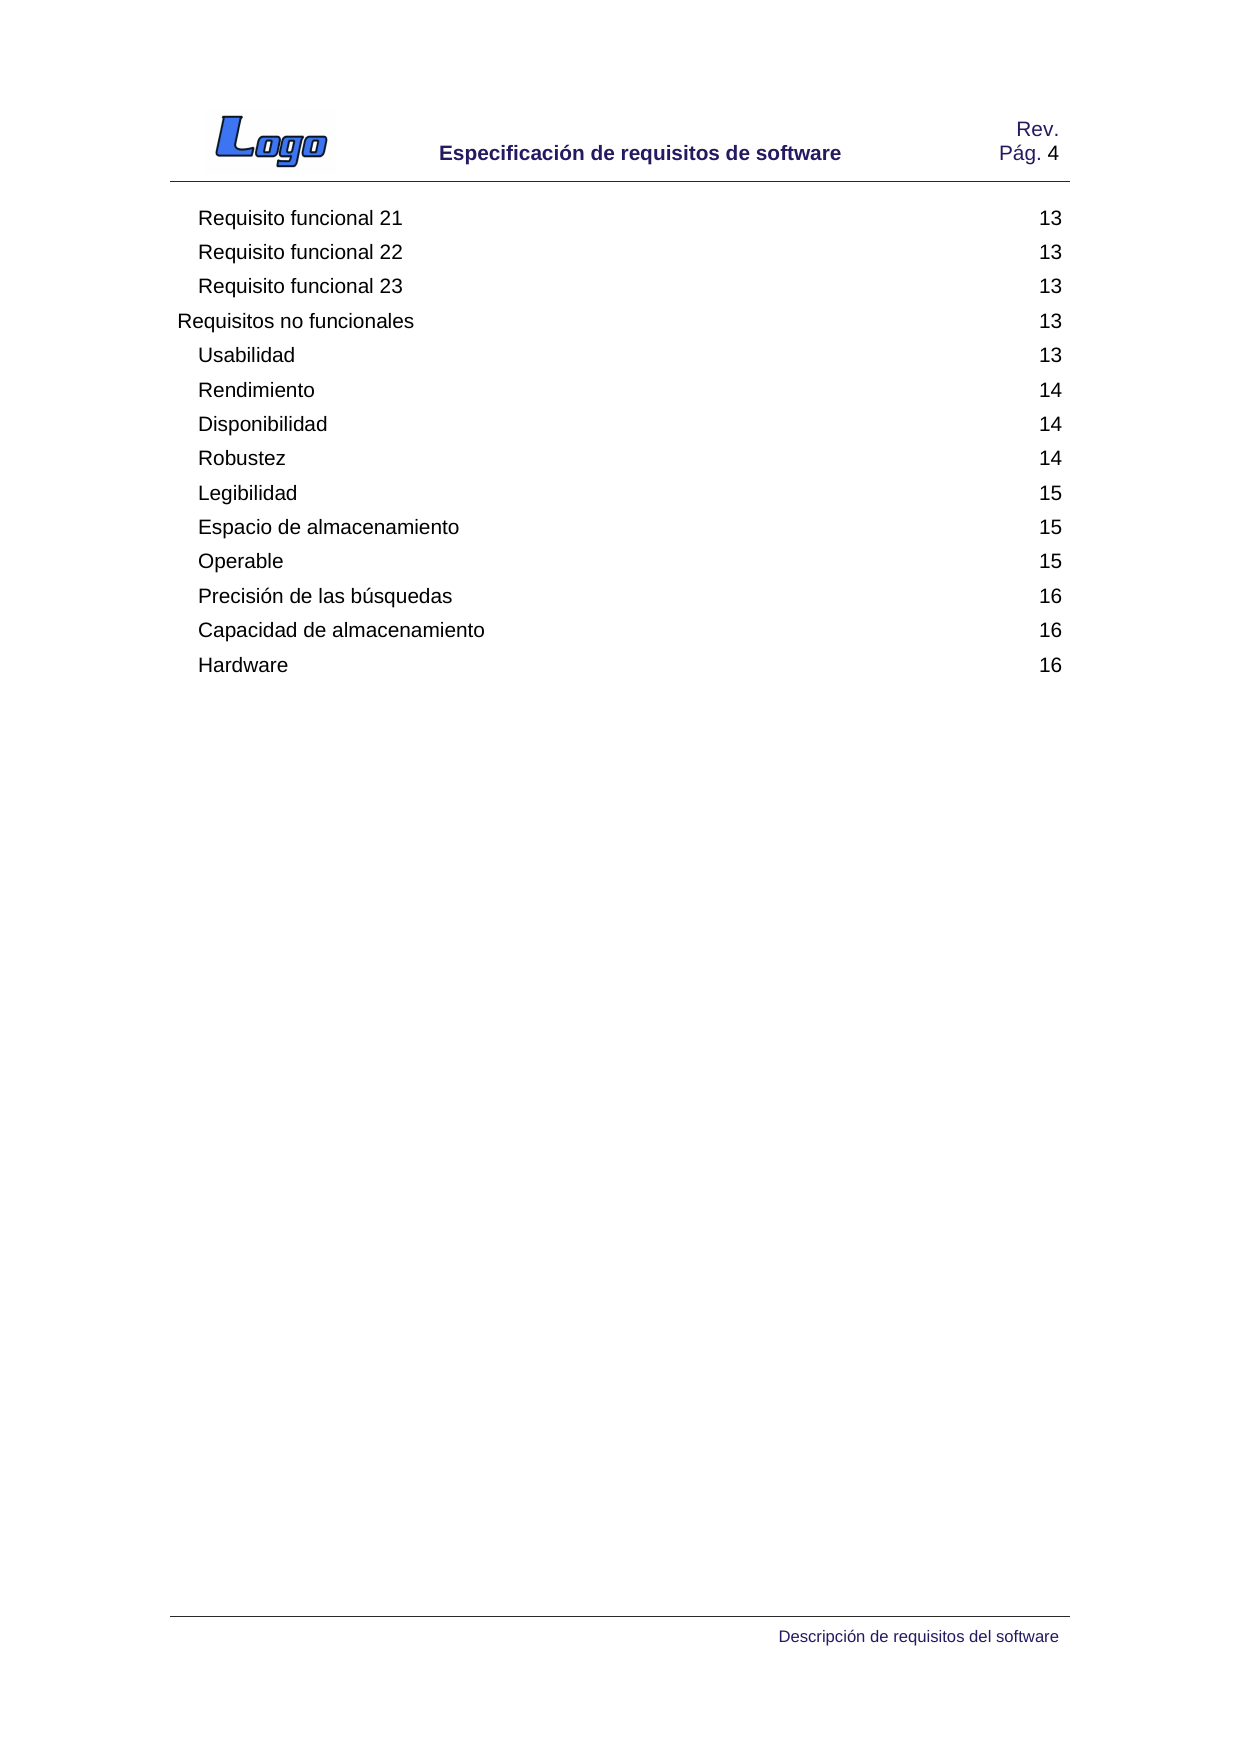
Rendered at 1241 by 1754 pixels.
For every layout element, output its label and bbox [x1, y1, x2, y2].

picture [205, 108, 337, 174]
